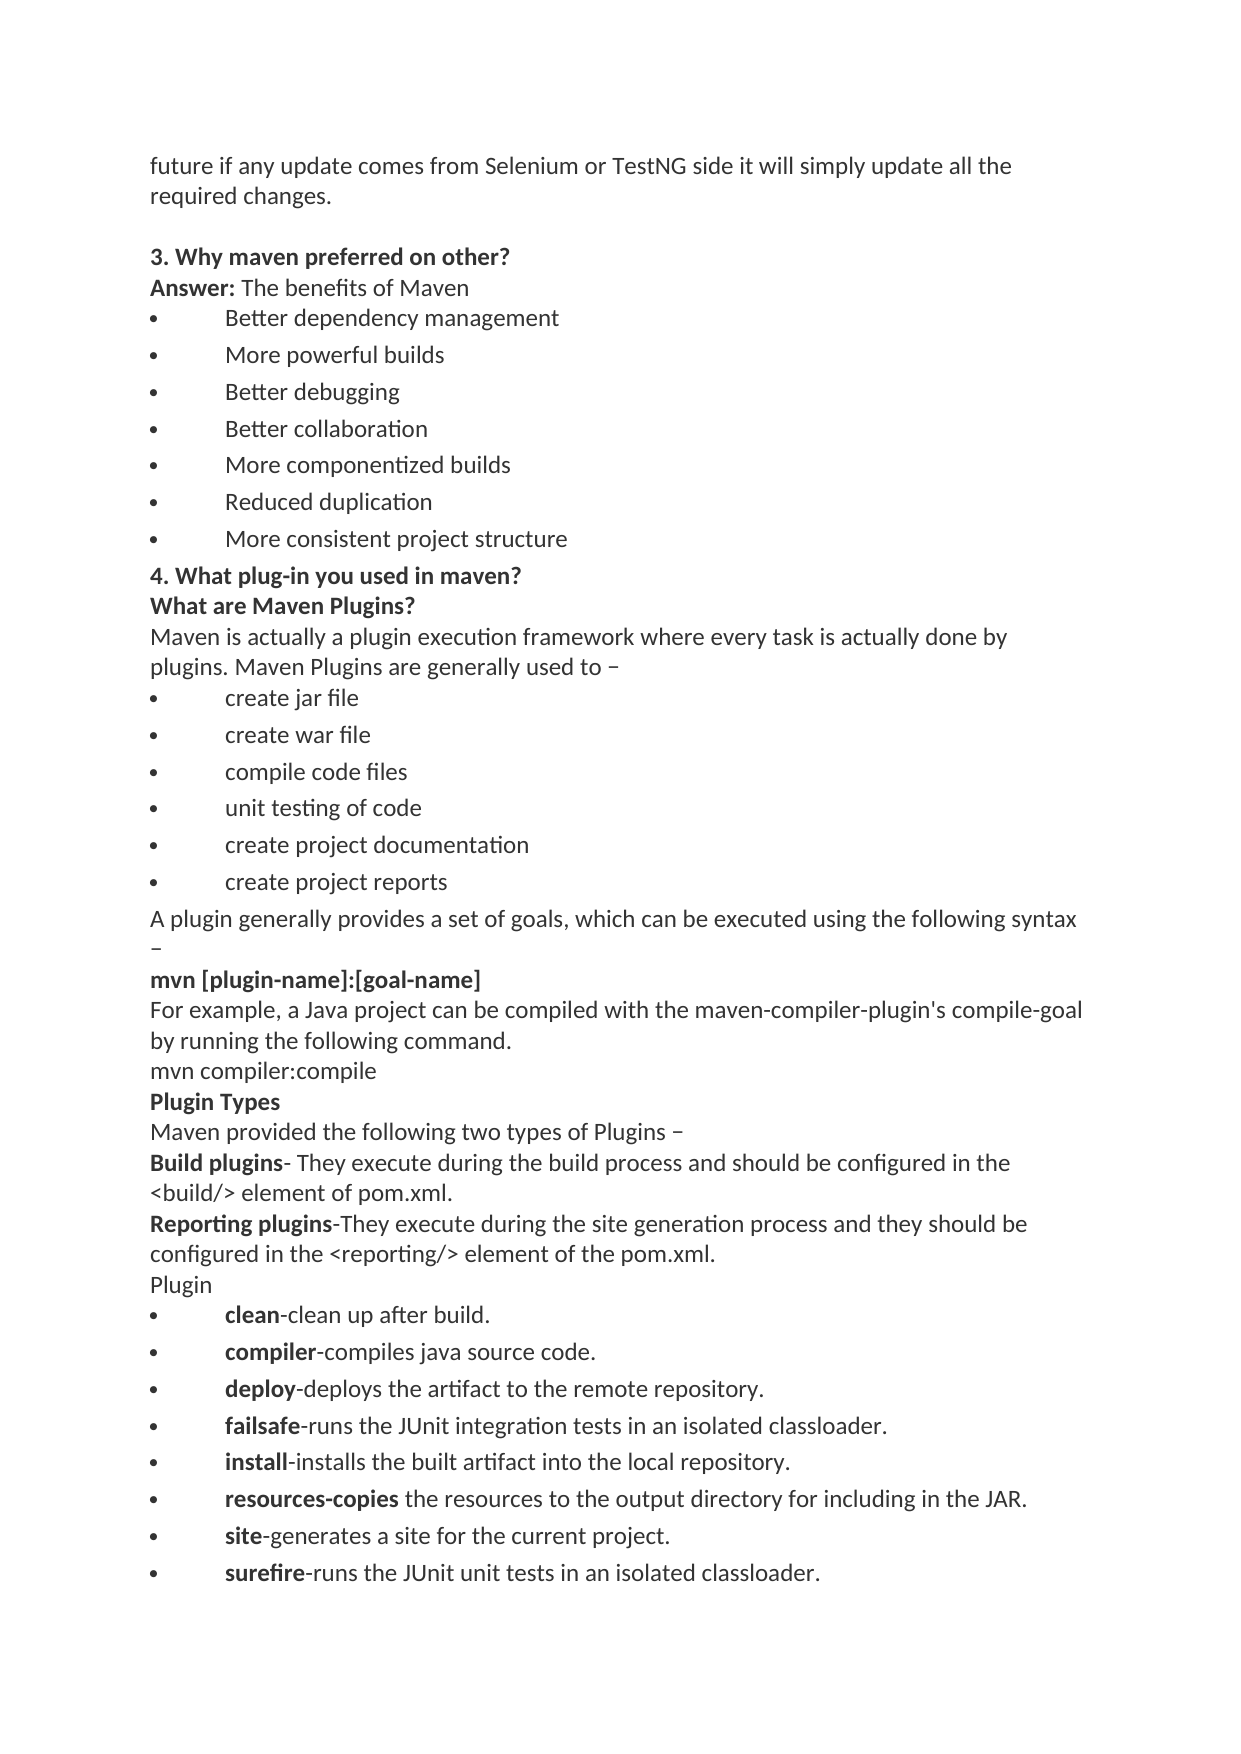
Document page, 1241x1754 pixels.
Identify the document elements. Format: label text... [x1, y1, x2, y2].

text Maven is actually a plugin execution framework where every task is actually done by plugins. Maven Plugins are generally used to − [150, 621, 1090, 682]
list unit testing of code [150, 792, 1090, 823]
list Better debugging [150, 376, 1090, 407]
list create project documentation [150, 829, 1090, 860]
text Plugin Types [150, 1086, 1090, 1116]
list Better dependency management [150, 303, 1090, 333]
list Reduced duplication [150, 486, 1090, 517]
list compiler-compiles java source code. [150, 1336, 1090, 1367]
list surefire-runs the JUnit unit tests in an isolated classloader. [150, 1557, 1090, 1587]
list create project reports [150, 866, 1090, 896]
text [150, 150, 1090, 211]
list More componentized builds [150, 450, 1090, 480]
text For example, a Java project can be compiled with the maven-compiler-plugin's compile-goal by running the following command. [150, 994, 1090, 1055]
list compile code files [150, 756, 1090, 786]
text Reporting plugins-They execute during the site generation process and they should be configured in the <reporting/> element of the pom.xml. [150, 1208, 1090, 1269]
list resources-copies the resources to the output directory for including in the JAR. [150, 1483, 1090, 1514]
list create war file [150, 719, 1090, 749]
list More consistent project structure [150, 523, 1090, 554]
text 3. Why maven preferred on other? [150, 242, 1090, 272]
text A plugin generally provides a set of goals, which can be executed using the following syntax − [150, 903, 1090, 964]
text mvn compiler:compile [150, 1055, 1090, 1086]
text What are Maven Plugins? [150, 591, 1090, 621]
list create jar file [150, 682, 1090, 713]
text mvn [plugin-name]:[goal-name] [150, 964, 1090, 994]
text Plugin [150, 1269, 1090, 1299]
list install-installs the built artifact into the local repository. [150, 1447, 1090, 1477]
text Answer: The benefits of Maven [150, 272, 1090, 303]
list deploy-deploys the artifact to the remote repository. [150, 1373, 1090, 1403]
text 4. What plug-in you used in maven? [150, 560, 1090, 591]
text Build plugins- They execute during the build process and should be configured in the <build/> element of pom.xml. [150, 1147, 1090, 1208]
list clean-clean up after build. [150, 1299, 1090, 1330]
list site-generates a site for the current project. [150, 1520, 1090, 1551]
list Better collaboration [150, 413, 1090, 443]
list More powerful builds [150, 339, 1090, 370]
text Maven provided the following two types of Plugins − [150, 1116, 1090, 1147]
list failsafe-runs the JUnit integration tests in an isolated classloader. [150, 1410, 1090, 1440]
